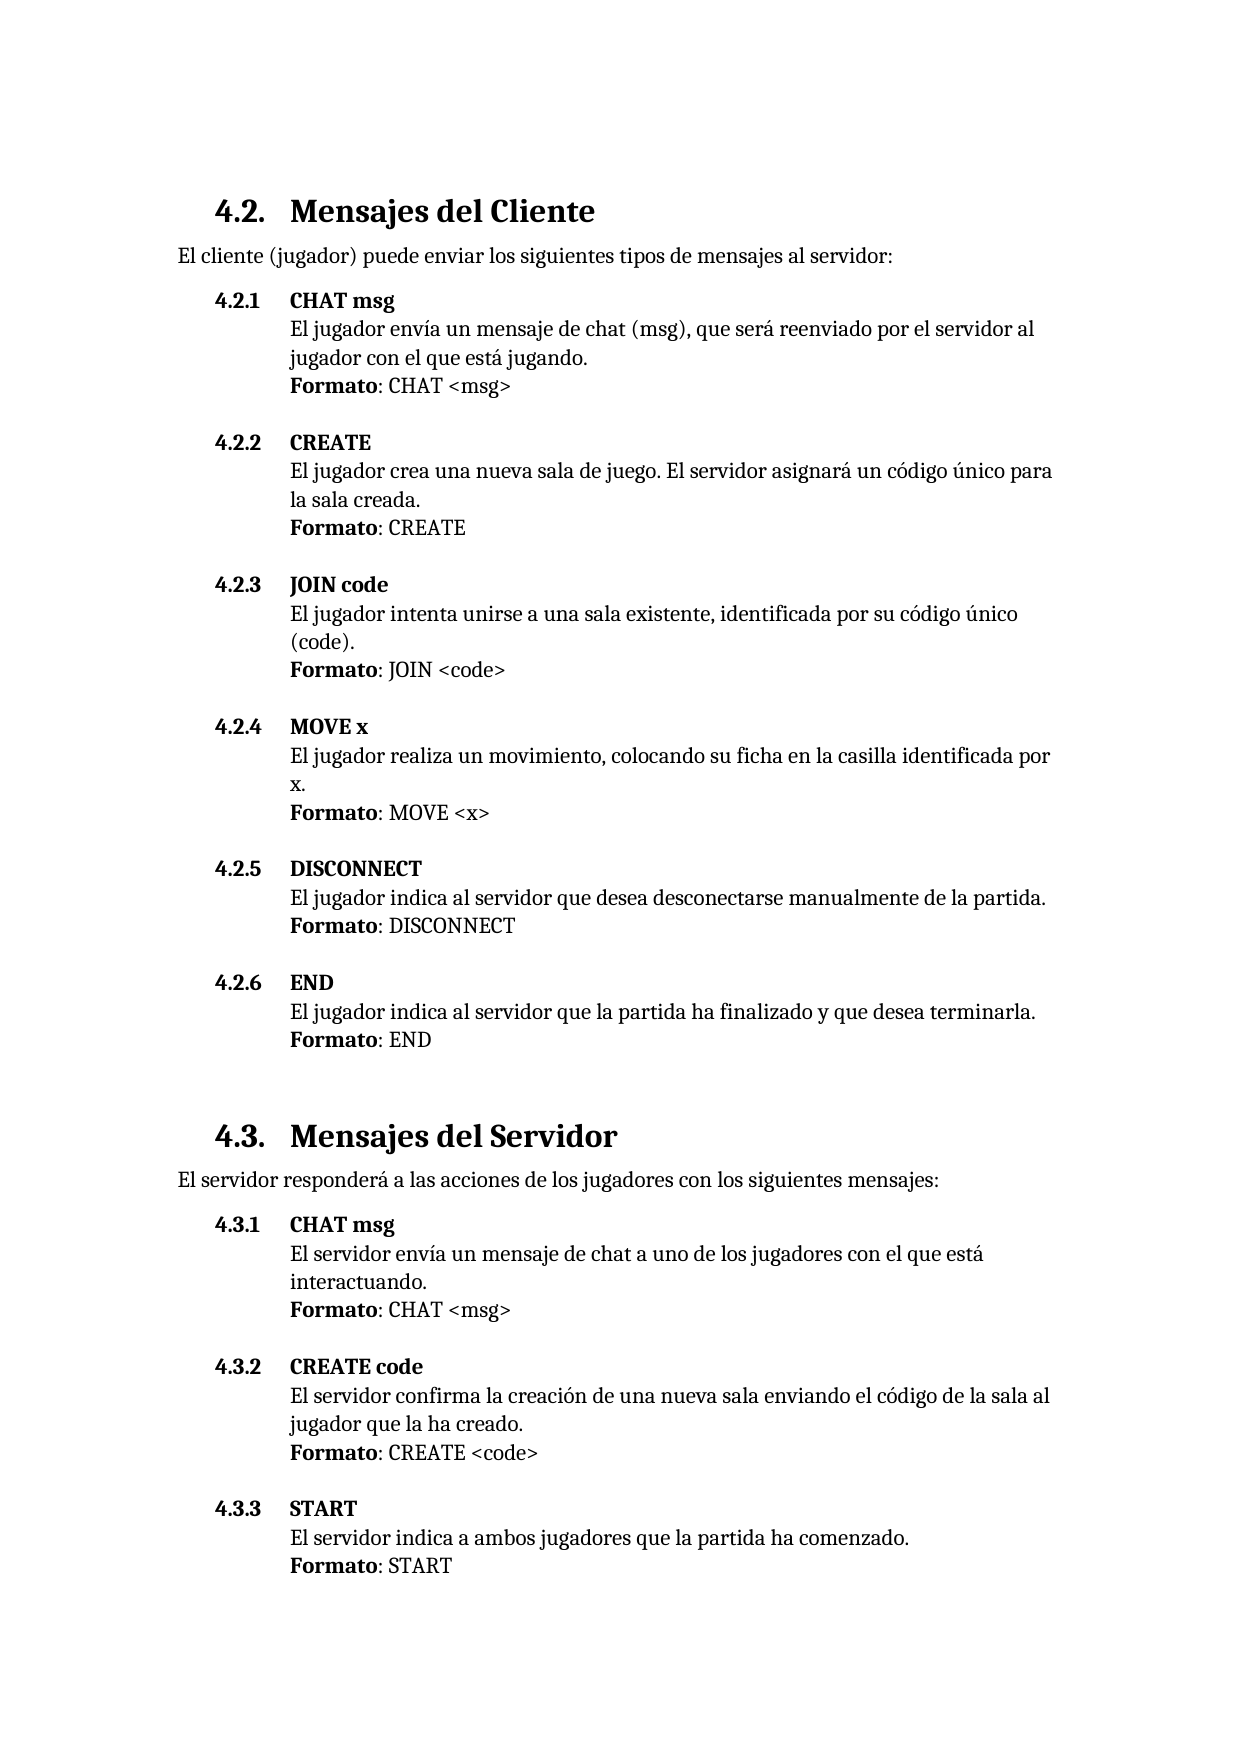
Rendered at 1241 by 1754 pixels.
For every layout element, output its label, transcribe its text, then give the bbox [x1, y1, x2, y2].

list START El servidor indica a ambos jugadores que la partida ha comenzado. Formato: START [215, 1496, 1063, 1579]
text El cliente (jugador) puede enviar los siguientes tipos de mensajes al servidor: [177, 242, 1063, 269]
list MOVE x El jugador realiza un movimiento, colocando su ficha en la casilla identificada por x. Formato: MOVE <x> [215, 714, 1063, 826]
list CHAT msg El jugador envía un mensaje de chat (msg), que será reenviado por el servidor al jugador con el que está jugando. Formato: CHAT <msg> [215, 287, 1063, 399]
list CREATE code El servidor confirma la creación de una nueva sala enviando el código de la sala al jugador que la ha creado. Formato: CREATE <code> [215, 1354, 1063, 1466]
text El servidor responderá a las acciones de los jugadores con los siguientes mensajes: [177, 1167, 1063, 1193]
subtitle Mensajes del Cliente [215, 193, 1063, 231]
subtitle Mensajes del Servidor [215, 1117, 1063, 1155]
list CREATE El jugador crea una nueva sala de juego. El servidor asignará un código único para la sala creada. Formato: CREATE [215, 430, 1063, 541]
list DISCONNECT El jugador indica al servidor que desea desconectarse manualmente de la partida. Formato: DISCONNECT [215, 856, 1063, 939]
list END El jugador indica al servidor que la partida ha finalizado y que desea terminarla. Formato: END [215, 970, 1063, 1053]
list JOIN code El jugador intenta unirse a una sala existente, identificada por su código único (code). Formato: JOIN <code> [215, 572, 1063, 683]
list CHAT msg El servidor envía un mensaje de chat a uno de los jugadores con el que está interactuando. Formato: CHAT <msg> [215, 1212, 1063, 1323]
